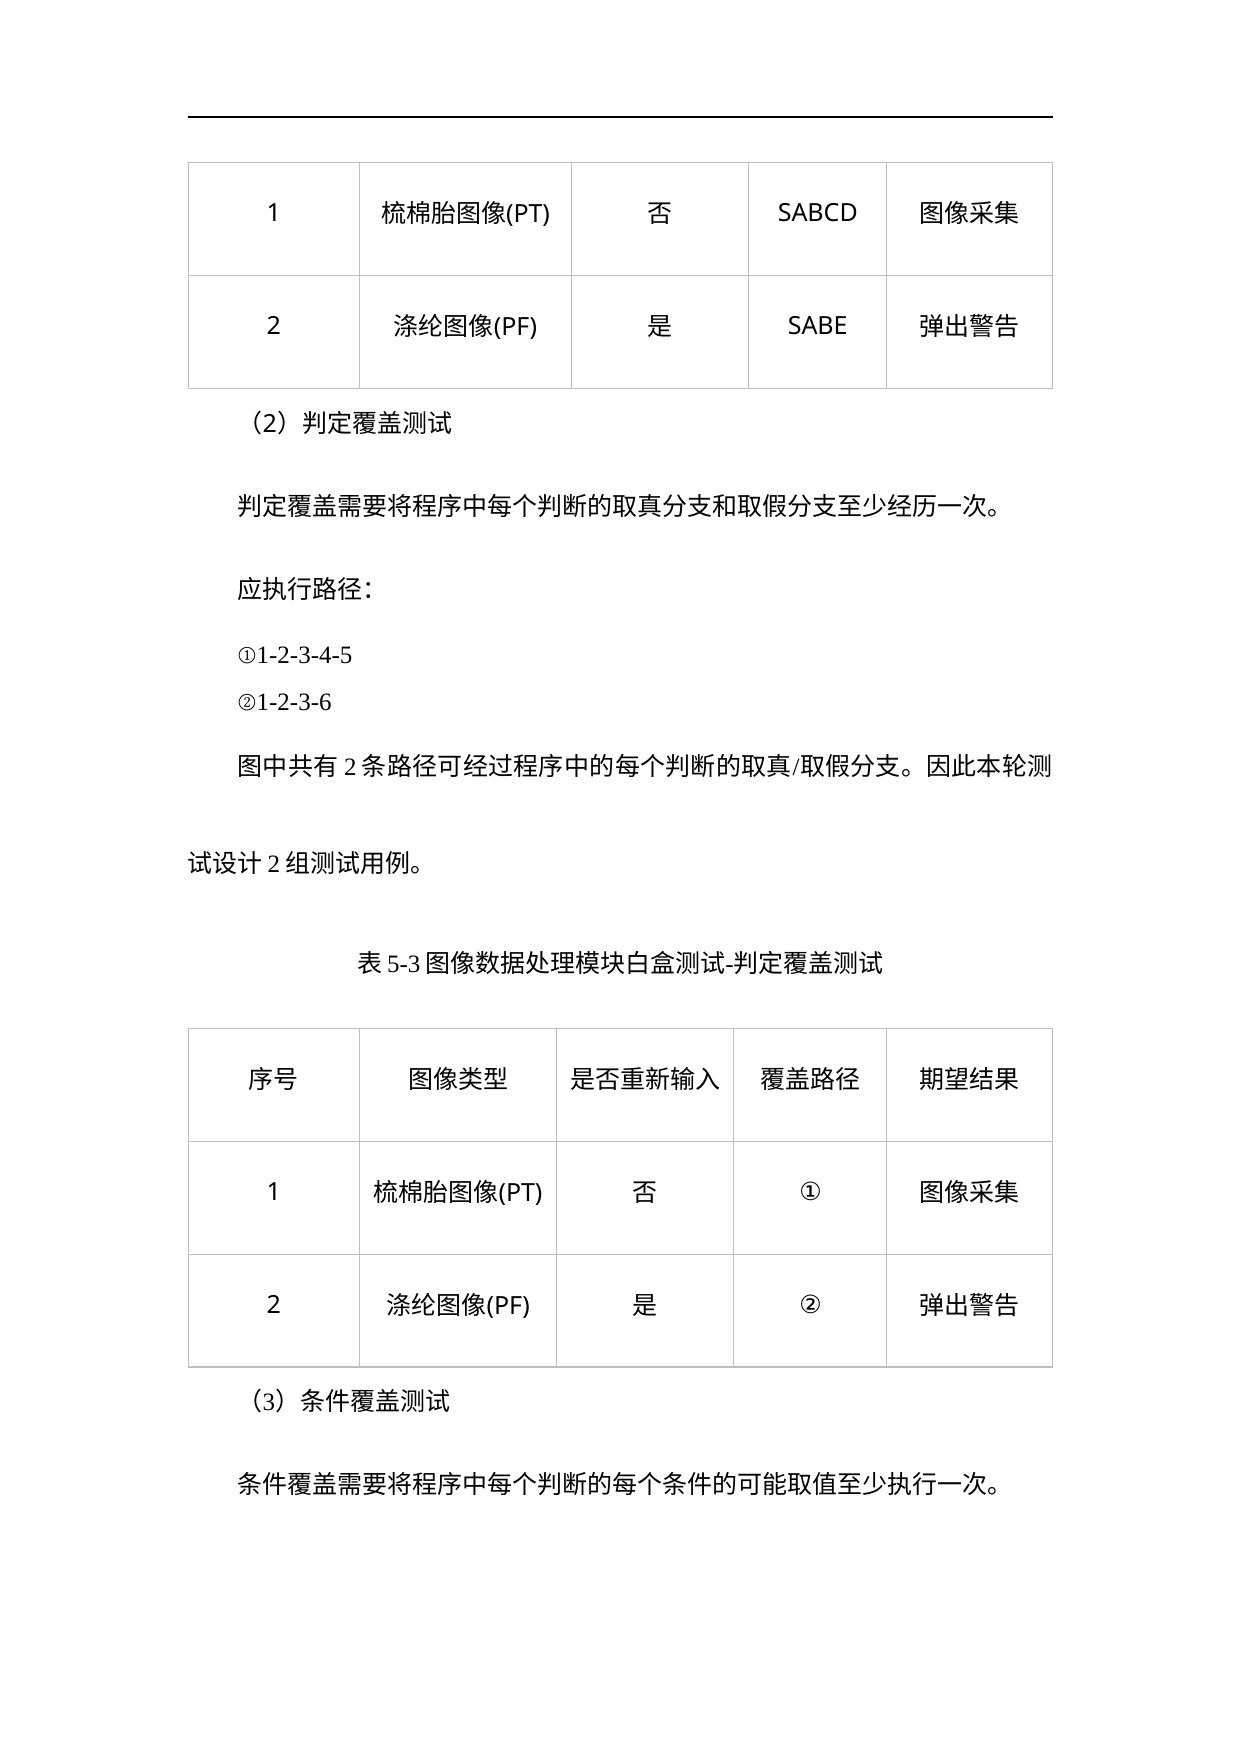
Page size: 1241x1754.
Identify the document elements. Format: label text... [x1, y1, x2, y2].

text ①1-2-3-4-5 [187, 638, 1053, 671]
table_cell SABCD [749, 163, 886, 275]
table_cell 梳棉胎图像(PT) [360, 1142, 556, 1254]
table_cell 涤纶图像(PF) [360, 276, 571, 388]
table_header 期望结果 [887, 1029, 1052, 1141]
table_cell 图像采集 [887, 1142, 1052, 1254]
table_cell 否 [572, 163, 748, 275]
text 表5-3图像数据处理模块白盒测试-判定覆盖测试 [187, 929, 1053, 994]
table_cell SABE [749, 276, 886, 388]
text 应执行路径： [187, 555, 1053, 620]
table_cell 2 [189, 1255, 359, 1366]
text 条件覆盖需要将程序中每个判断的每个条件的可能取值至少执行一次。 [187, 1451, 1053, 1516]
text 判定覆盖需要将程序中每个判断的取真分支和取假分支至少经历一次。 [187, 472, 1053, 537]
table_header 是否重新输入 [557, 1029, 733, 1141]
table_cell 是 [572, 276, 748, 388]
table_cell 1 [189, 1142, 359, 1254]
table_cell 弹出警告 [887, 1255, 1052, 1366]
table_cell 弹出警告 [887, 276, 1052, 388]
table_header 覆盖路径 [734, 1029, 886, 1141]
table_header 图像类型 [360, 1029, 556, 1141]
text ②1-2-3-6 [187, 685, 1053, 717]
table_cell ② [734, 1255, 886, 1366]
text （3）条件覆盖测试 [187, 1367, 1053, 1432]
text （2）判定覆盖测试 [187, 389, 1053, 454]
table_cell 梳棉胎图像(PT) [360, 163, 571, 275]
table_cell 否 [557, 1142, 733, 1254]
table_cell 涤纶图像(PF) [360, 1255, 556, 1366]
table_cell 是 [557, 1255, 733, 1366]
table_header 序号 [189, 1029, 359, 1141]
table_cell 1 [189, 163, 359, 275]
text 图中共有2条路径可经过程序中的每个判断的取真/取假分支。因此本轮测试设计2组测试用例。 [187, 732, 1053, 894]
table_cell 2 [189, 276, 359, 388]
table_cell ① [734, 1142, 886, 1254]
table_cell 图像采集 [887, 163, 1052, 275]
